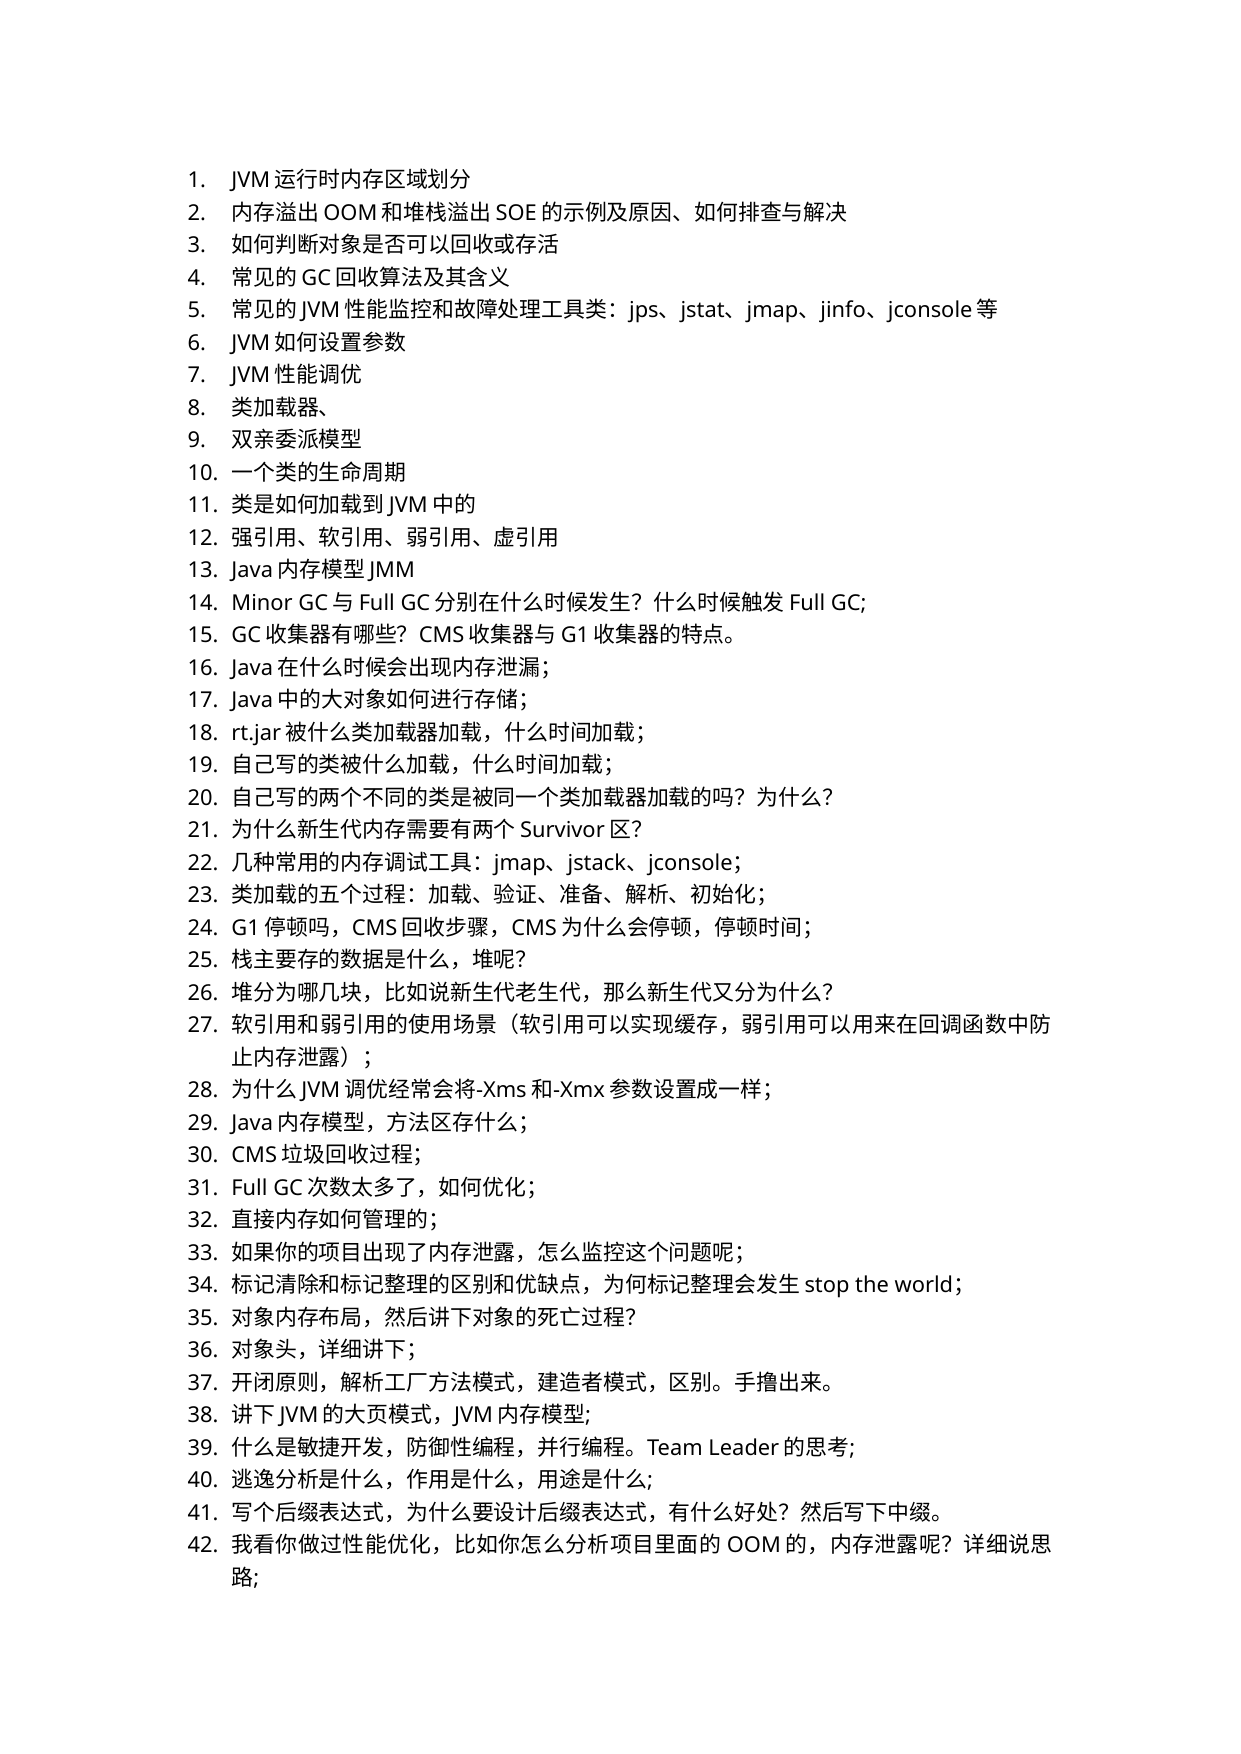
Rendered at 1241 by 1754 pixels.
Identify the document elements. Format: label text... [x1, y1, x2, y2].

list JVM运行时内存区域划分 [187, 162, 1053, 194]
list 强引用、软引用、弱引用、虚引用 [187, 519, 1053, 552]
list Java内存模型JMM [187, 552, 1053, 584]
list Java内存模型，方法区存什么； [187, 1104, 1053, 1137]
list 自己写的类被什么加载，什么时间加载； [187, 747, 1053, 779]
list 对象内存布局，然后讲下对象的死亡过程？ [187, 1299, 1053, 1332]
list 软引用和弱引用的使用场景（软引用可以实现缓存，弱引用可以用来在回调函数中防止内存泄露）； [187, 1007, 1053, 1072]
list 双亲委派模型 [187, 422, 1053, 454]
list 几种常用的内存调试工具：jmap、jstack、jconsole； [187, 844, 1053, 877]
list 为什么JVM调优经常会将-Xms和-Xmx参数设置成一样； [187, 1072, 1053, 1104]
list JVM如何设置参数 [187, 324, 1053, 357]
list 标记清除和标记整理的区别和优缺点，为何标记整理会发生stop the world； [187, 1267, 1053, 1299]
list 堆分为哪几块，比如说新生代老生代，那么新生代又分为什么？ [187, 974, 1053, 1007]
list Full GC次数太多了，如何优化； [187, 1169, 1053, 1202]
list JVM性能调优 [187, 357, 1053, 389]
list G1停顿吗，CMS回收步骤，CMS为什么会停顿，停顿时间； [187, 909, 1053, 942]
list 讲下JVM的大页模式，JVM内存模型; [187, 1397, 1053, 1429]
list 开闭原则，解析工厂方法模式，建造者模式，区别。手撸出来。 [187, 1364, 1053, 1397]
list 常见的JVM性能监控和故障处理工具类：jps、jstat、jmap、jinfo、jconsole等 [187, 292, 1053, 324]
list 写个后缀表达式，为什么要设计后缀表达式，有什么好处？然后写下中缀。 [187, 1494, 1053, 1527]
list 常见的GC回收算法及其含义 [187, 259, 1053, 292]
list 栈主要存的数据是什么，堆呢？ [187, 942, 1053, 974]
list 如何判断对象是否可以回收或存活 [187, 227, 1053, 259]
list 对象头，详细讲下； [187, 1332, 1053, 1364]
list Java在什么时候会出现内存泄漏； [187, 649, 1053, 682]
list 自己写的两个不同的类是被同一个类加载器加载的吗？为什么？ [187, 779, 1053, 812]
list 类加载的五个过程：加载、验证、准备、解析、初始化； [187, 877, 1053, 909]
list Java中的大对象如何进行存储； [187, 682, 1053, 714]
list 内存溢出OOM和堆栈溢出SOE的示例及原因、如何排查与解决 [187, 194, 1053, 227]
list Minor GC与Full GC分别在什么时候发生？什么时候触发Full GC; [187, 584, 1053, 617]
list CMS垃圾回收过程； [187, 1137, 1053, 1169]
list 为什么新生代内存需要有两个Survivor区？ [187, 812, 1053, 844]
list 如果你的项目出现了内存泄露，怎么监控这个问题呢； [187, 1234, 1053, 1267]
list 直接内存如何管理的； [187, 1202, 1053, 1234]
list 类加载器、 [187, 389, 1053, 422]
list 我看你做过性能优化，比如你怎么分析项目里面的OOM的，内存泄露呢？详细说思路; [187, 1527, 1053, 1592]
list GC收集器有哪些？CMS收集器与G1收集器的特点。 [187, 617, 1053, 649]
list 类是如何加载到JVM中的 [187, 487, 1053, 519]
list 一个类的生命周期 [187, 454, 1053, 487]
list 什么是敏捷开发，防御性编程，并行编程。Team Leader的思考; [187, 1429, 1053, 1462]
list 逃逸分析是什么，作用是什么，用途是什么; [187, 1462, 1053, 1494]
list rt.jar被什么类加载器加载，什么时间加载； [187, 714, 1053, 747]
